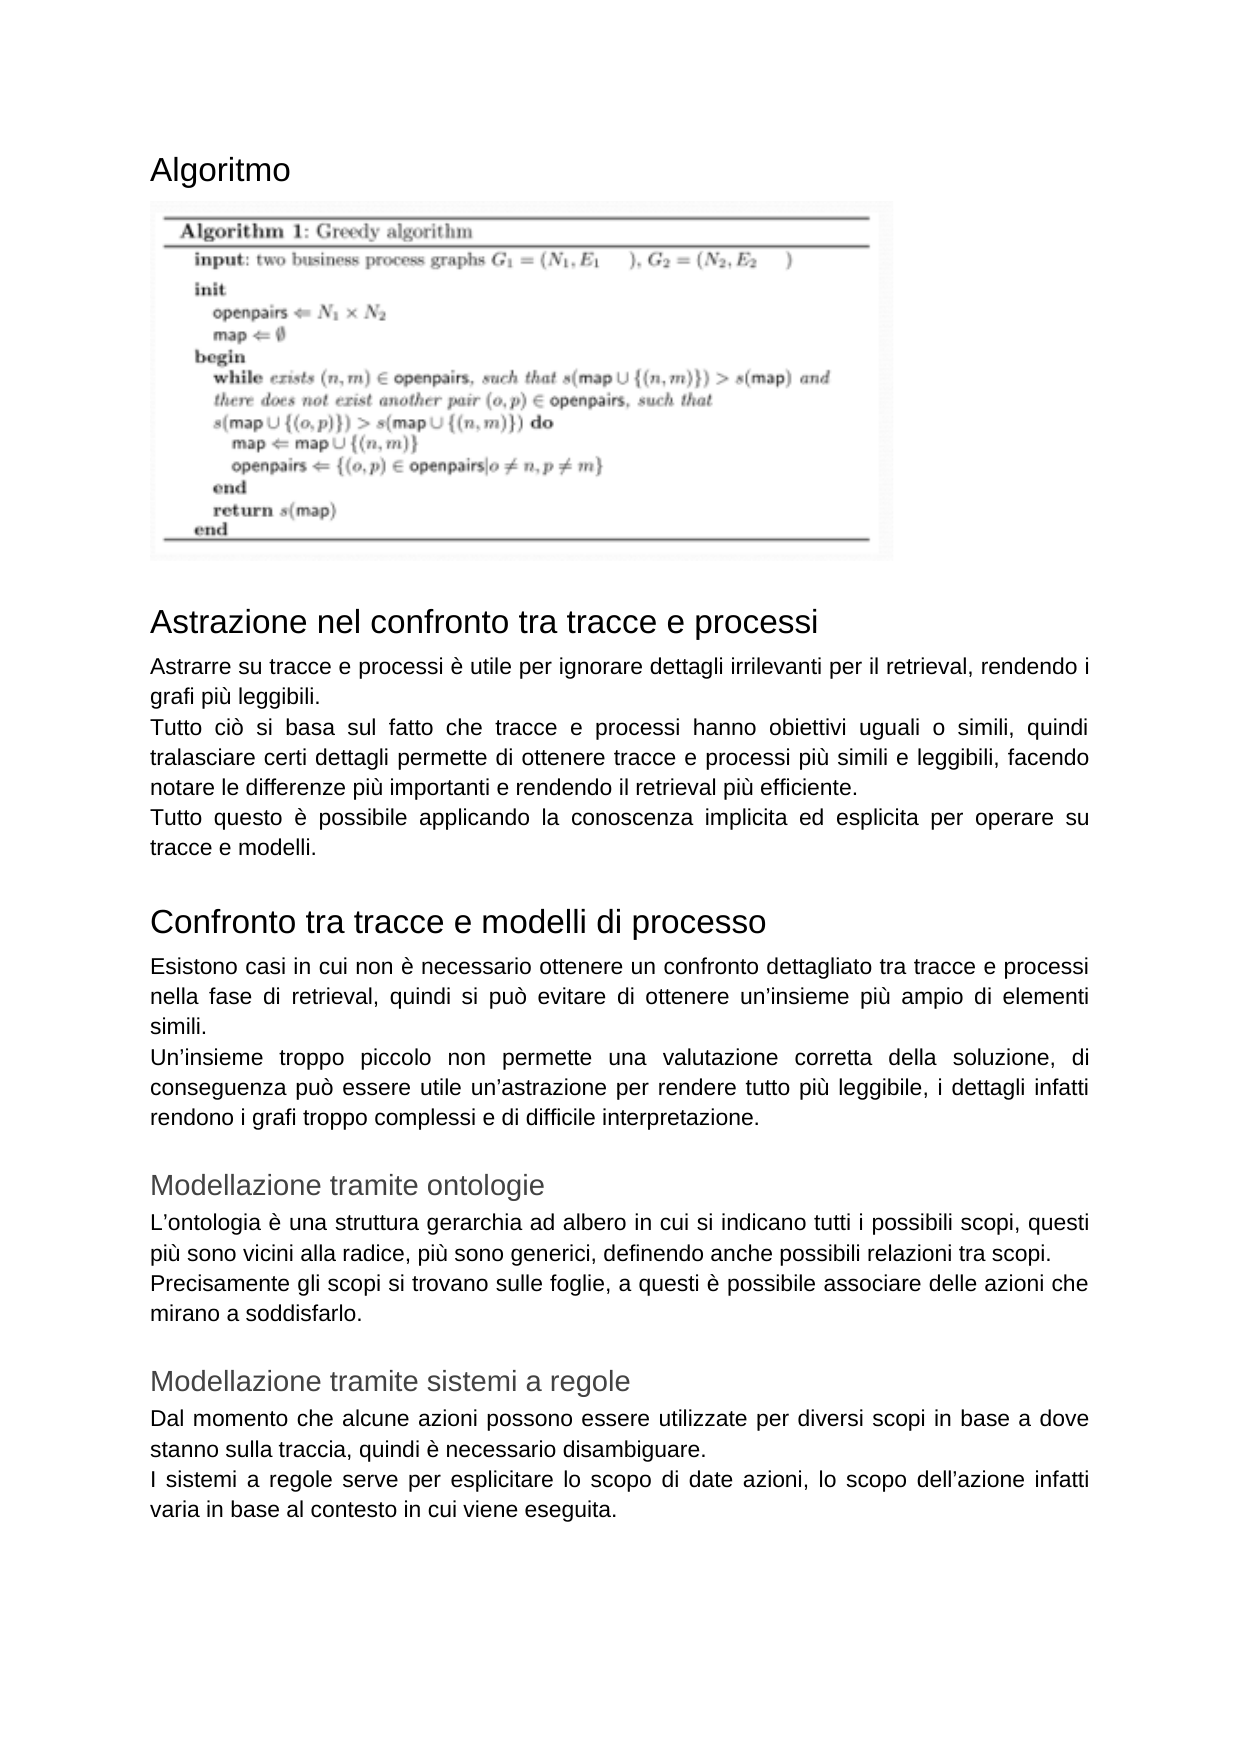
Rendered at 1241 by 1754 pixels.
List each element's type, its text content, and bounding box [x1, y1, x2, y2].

subtitle Astrazione nel confronto tra tracce e processi [150, 602, 1090, 641]
text Precisamente gli scopi si trovano sulle foglie, a questi è possibile associare delle azioni che mirano a soddisfarlo. [150, 1270, 1090, 1326]
subtitle Modellazione tramite sistemi a regole [150, 1363, 1090, 1397]
text Tutto questo è possibile applicando la conoscenza implicita ed esplicita per operare su tracce e modelli. [150, 804, 1090, 861]
picture [150, 201, 894, 561]
subtitle Confronto tra tracce e modelli di processo [150, 902, 1090, 940]
text Astrarre su tracce e processi è utile per ignorare dettagli irrilevanti per il retrieval, rendendo i grafi più leggibili. [150, 653, 1090, 709]
text Dal momento che alcune azioni possono essere utilizzate per diversi scopi in base a dove stanno sulla traccia, quindi è necessario disambiguare. [150, 1405, 1090, 1462]
text Un’insieme troppo piccolo non permette una valutazione corretta della soluzione, di conseguenza può essere utile un’astrazione per rendere tutto più leggibile, i dettagli infatti rendono i grafi troppo complessi e di difficile interpretazione. [150, 1043, 1090, 1130]
text Tutto ciò si basa sul fatto che tracce e processi hanno obiettivi uguali o simili, quindi tralasciare certi dettagli permette di ottenere tracce e processi più simili e leggibili, facendo notare le differenze più importanti e rendendo il retrieval più efficiente. [150, 713, 1090, 800]
subtitle Algoritmo [150, 150, 1090, 188]
text I sistemi a regole serve per esplicitare lo scopo di date azioni, lo scopo dell’azione infatti varia in base al contesto in cui viene eseguita. [150, 1466, 1090, 1522]
subtitle Modellazione tramite ontologie [150, 1167, 1090, 1201]
text Esistono casi in cui non è necessario ottenere un confronto dettagliato tra tracce e processi nella fase di retrieval, quindi si può evitare di ottenere un’insieme più ampio di elementi simili. [150, 953, 1090, 1040]
text L’ontologia è una struttura gerarchia ad albero in cui si indicano tutti i possibili scopi, questi più sono vicini alla radice, più sono generici, definendo anche possibili relazioni tra scopi. [150, 1209, 1090, 1266]
